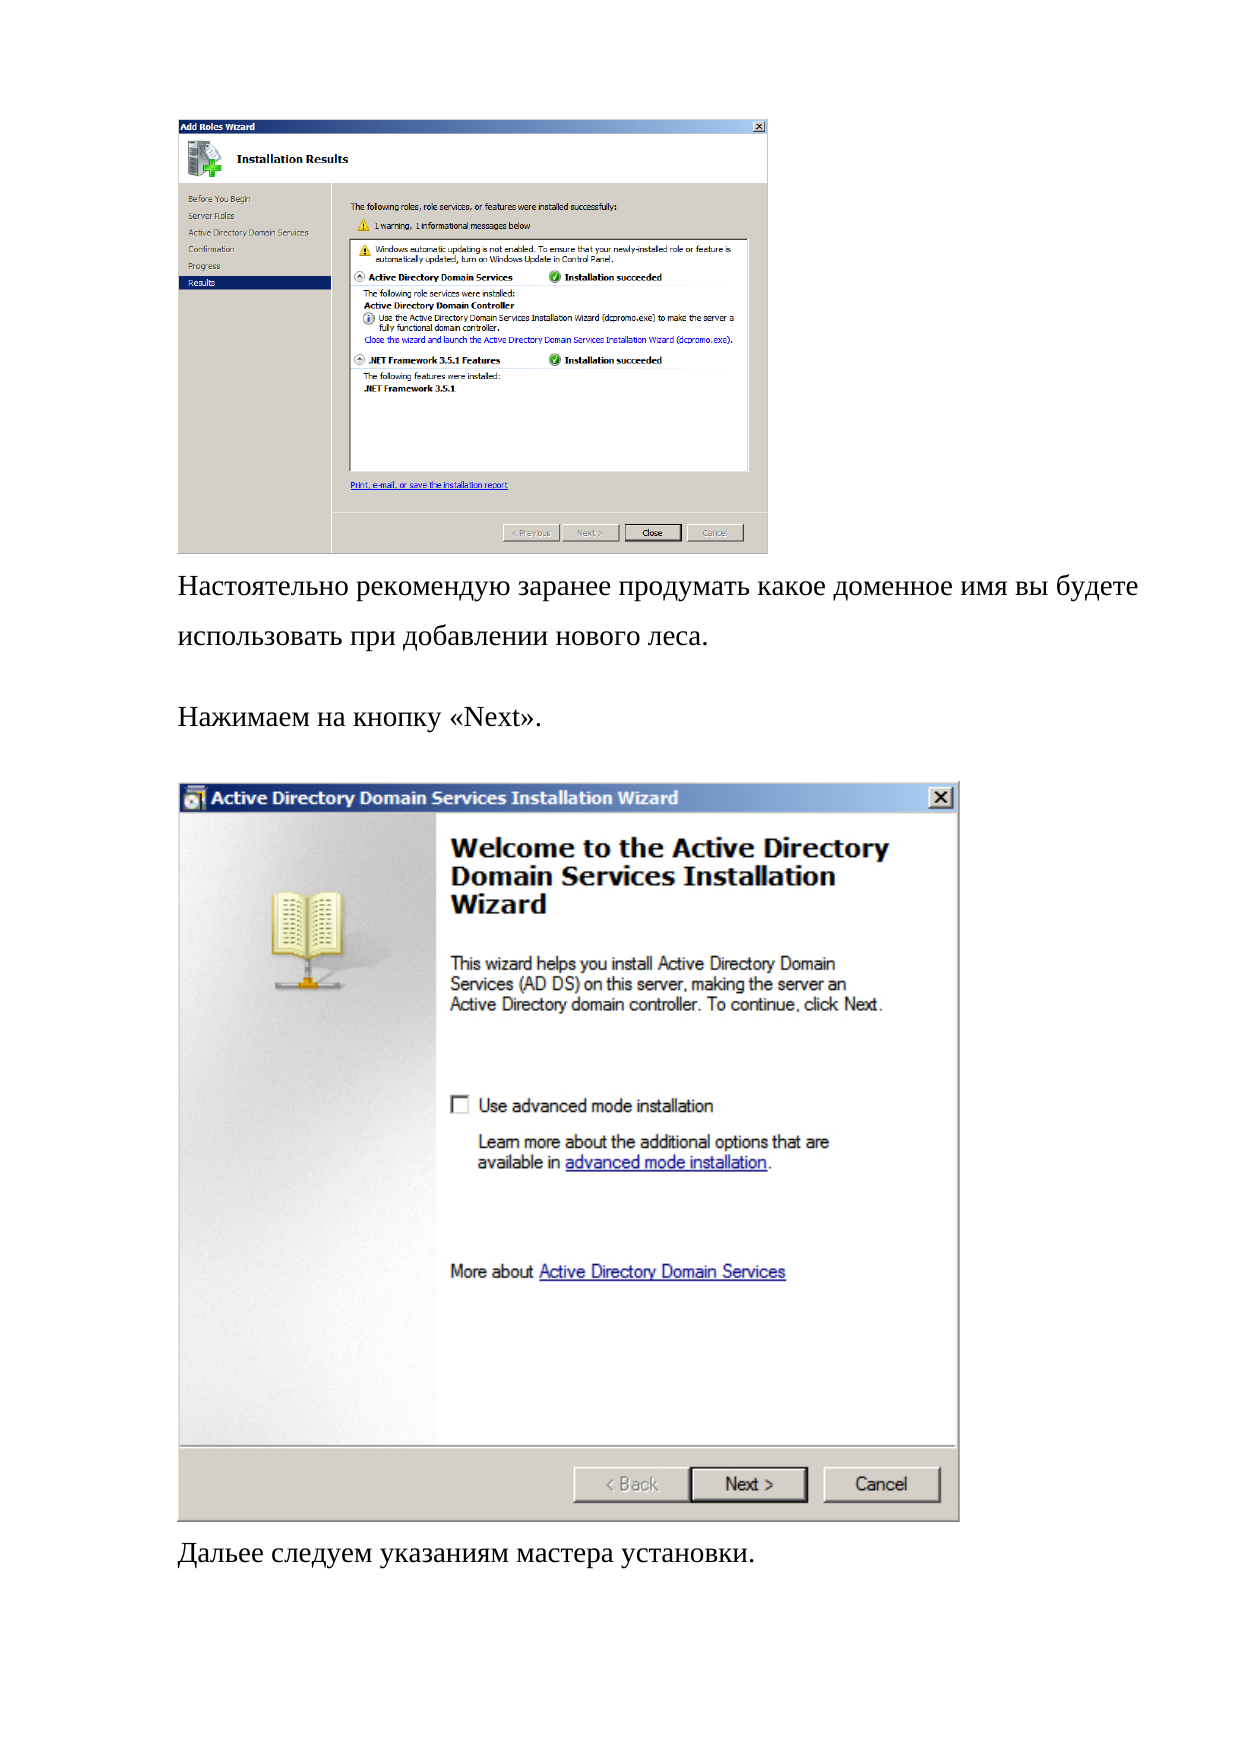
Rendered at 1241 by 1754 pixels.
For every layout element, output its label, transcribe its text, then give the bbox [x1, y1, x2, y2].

text Нажимаем на кнопку «Next». [177, 699, 1152, 733]
text Настоятельно рекомендую заранее продумать какое доменное имя вы будете использовать при добавлении нового леса. [177, 568, 1152, 652]
picture [177, 118, 768, 554]
text Дальее следуем указаниям мастера установки. [177, 1536, 1152, 1569]
picture [177, 781, 960, 1522]
